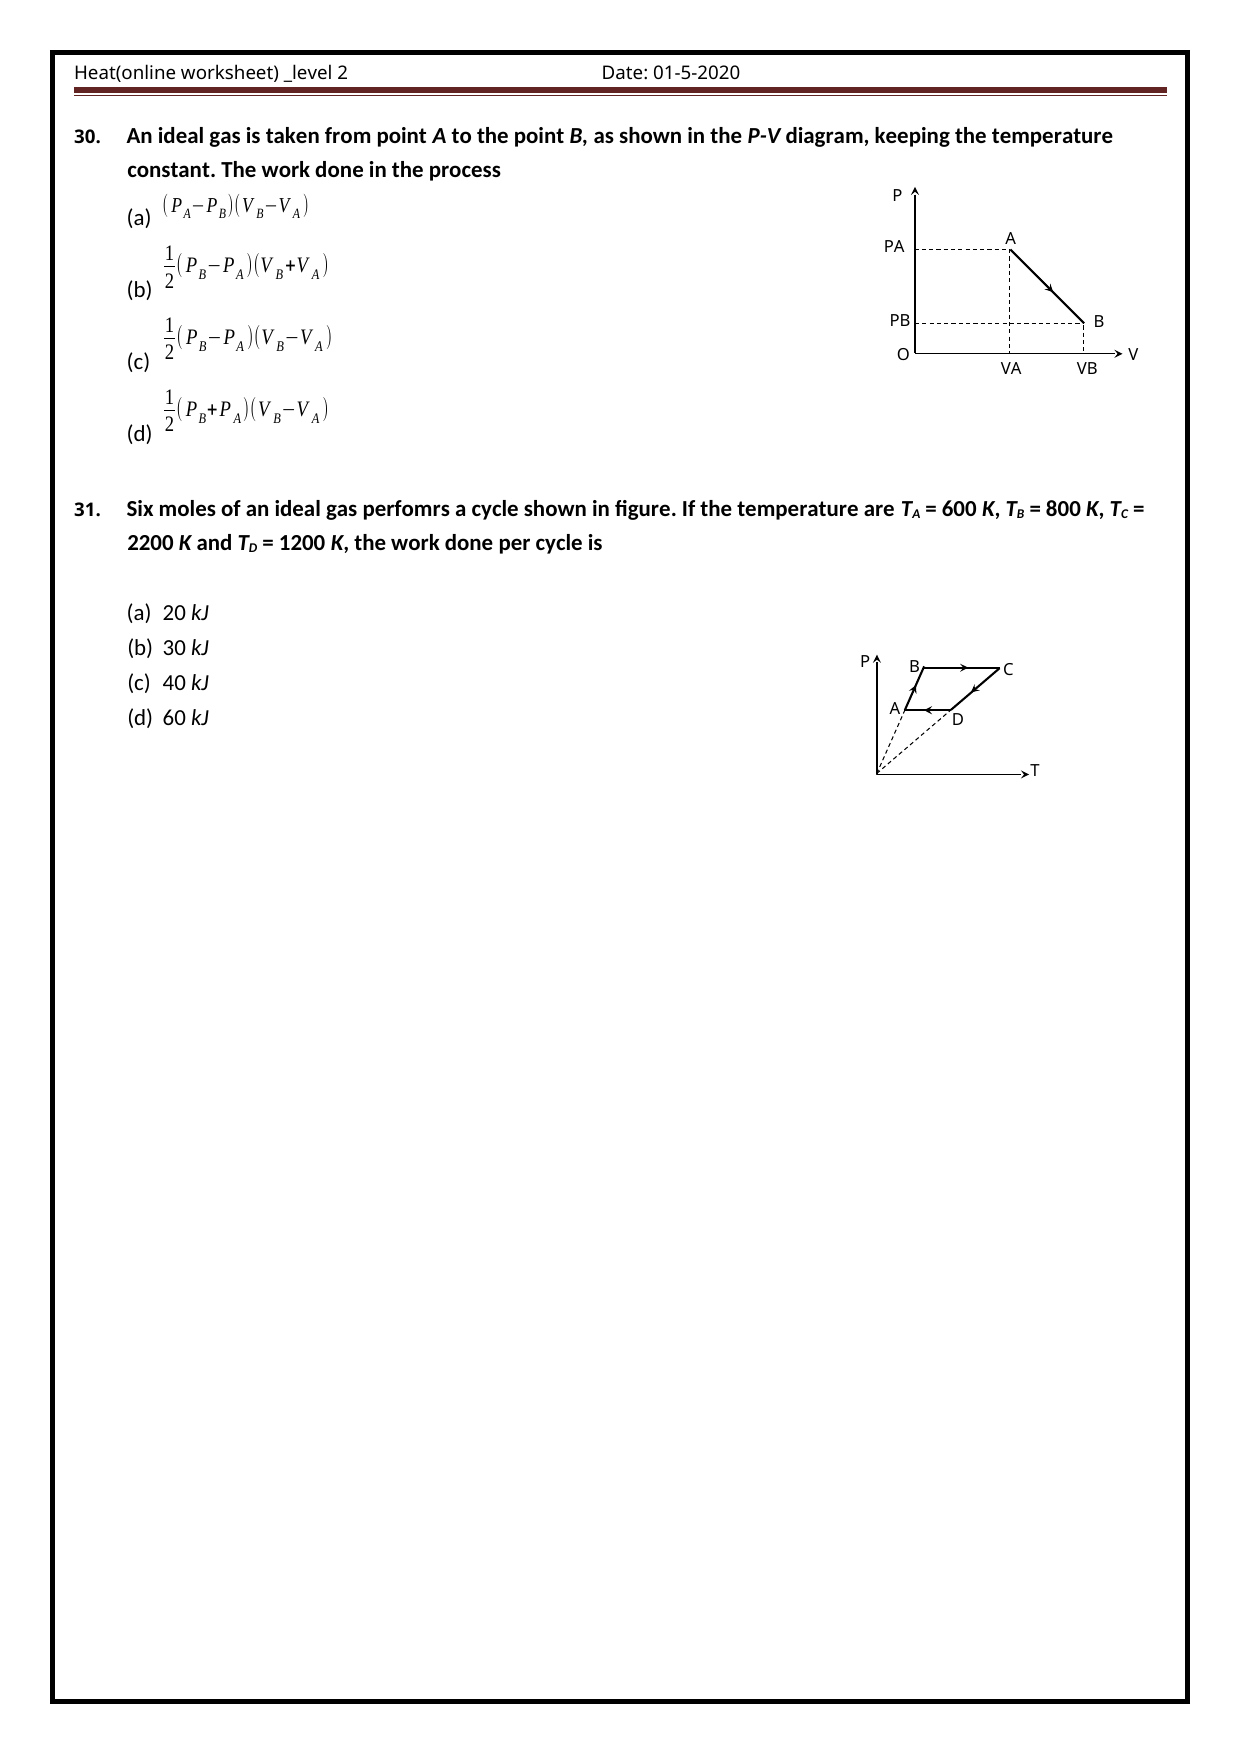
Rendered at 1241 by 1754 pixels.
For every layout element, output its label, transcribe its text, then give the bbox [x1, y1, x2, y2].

text (b) 30 kJ [127, 633, 1167, 661]
text (c) 40 kJ [127, 668, 1167, 696]
text (b) [126, 241, 1167, 303]
list Six moles of an ideal gas perfomrs a cycle shown in figure. If the temperature are TA = 600 K, TB = 800 K, TC = 2200 K and TD = 1200 K, the work done per cycle is [74, 494, 1167, 556]
text (d) [126, 385, 1167, 447]
text (d) 60 kJ [127, 703, 1167, 731]
text (a) [126, 193, 1167, 231]
list An ideal gas is taken from point A to the point B, as shown in the P-V diagram, keeping the temperature constant. The work done in the process [74, 122, 1167, 183]
text (a) 20 kJ [126, 598, 1167, 626]
text (c) [126, 313, 1167, 375]
